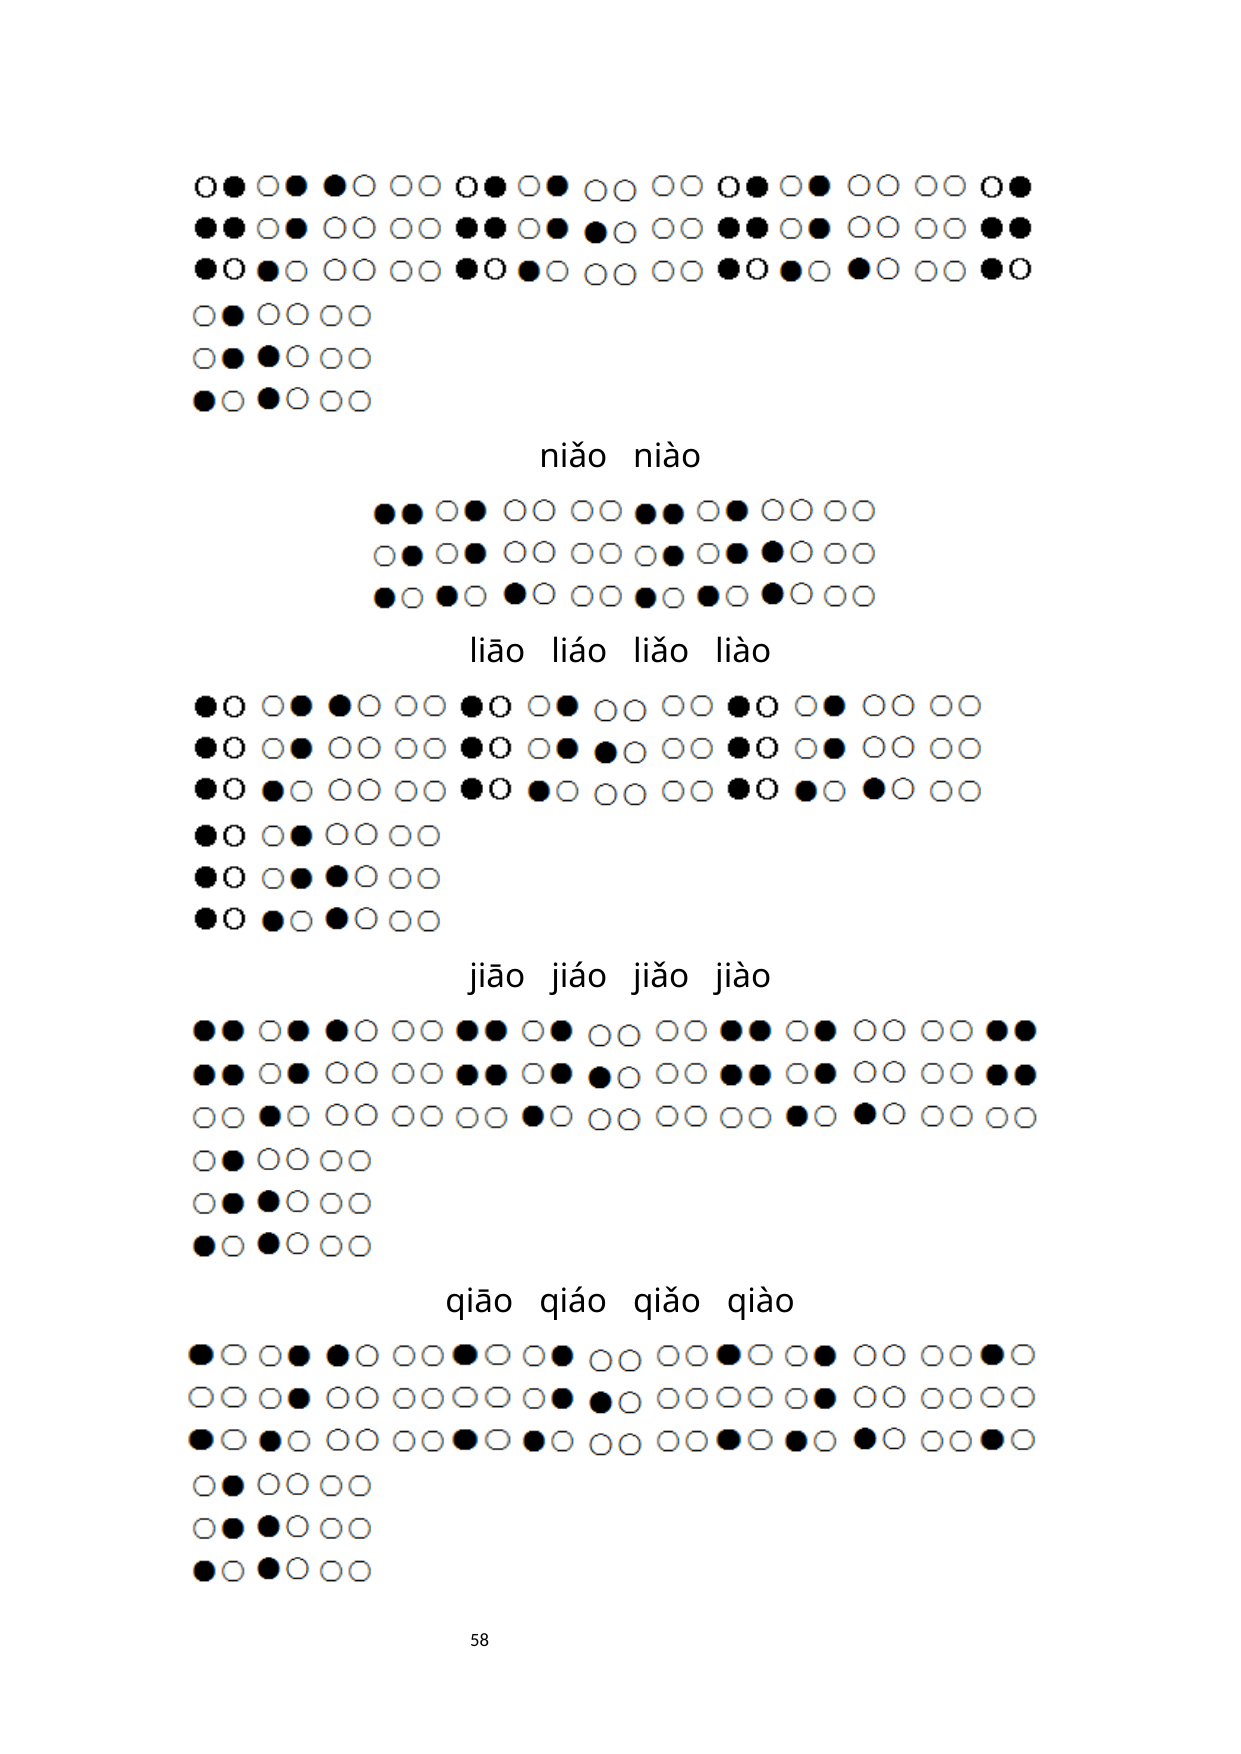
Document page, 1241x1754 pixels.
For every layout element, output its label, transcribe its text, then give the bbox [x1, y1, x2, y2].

picture [187, 1011, 1046, 1133]
text jiāo jiáo jiǎo jiào [187, 942, 1053, 1007]
picture [187, 1141, 379, 1263]
picture [187, 1466, 379, 1588]
text qiāo qiáo qiǎo qiào [187, 1267, 1053, 1332]
picture [187, 166, 1038, 288]
text niǎo niào [187, 422, 1053, 487]
picture [187, 296, 379, 418]
picture [187, 1336, 1042, 1458]
picture [187, 686, 989, 808]
picture [368, 491, 883, 613]
text liāo liáo liǎo liào [187, 617, 1053, 682]
picture [187, 816, 448, 938]
